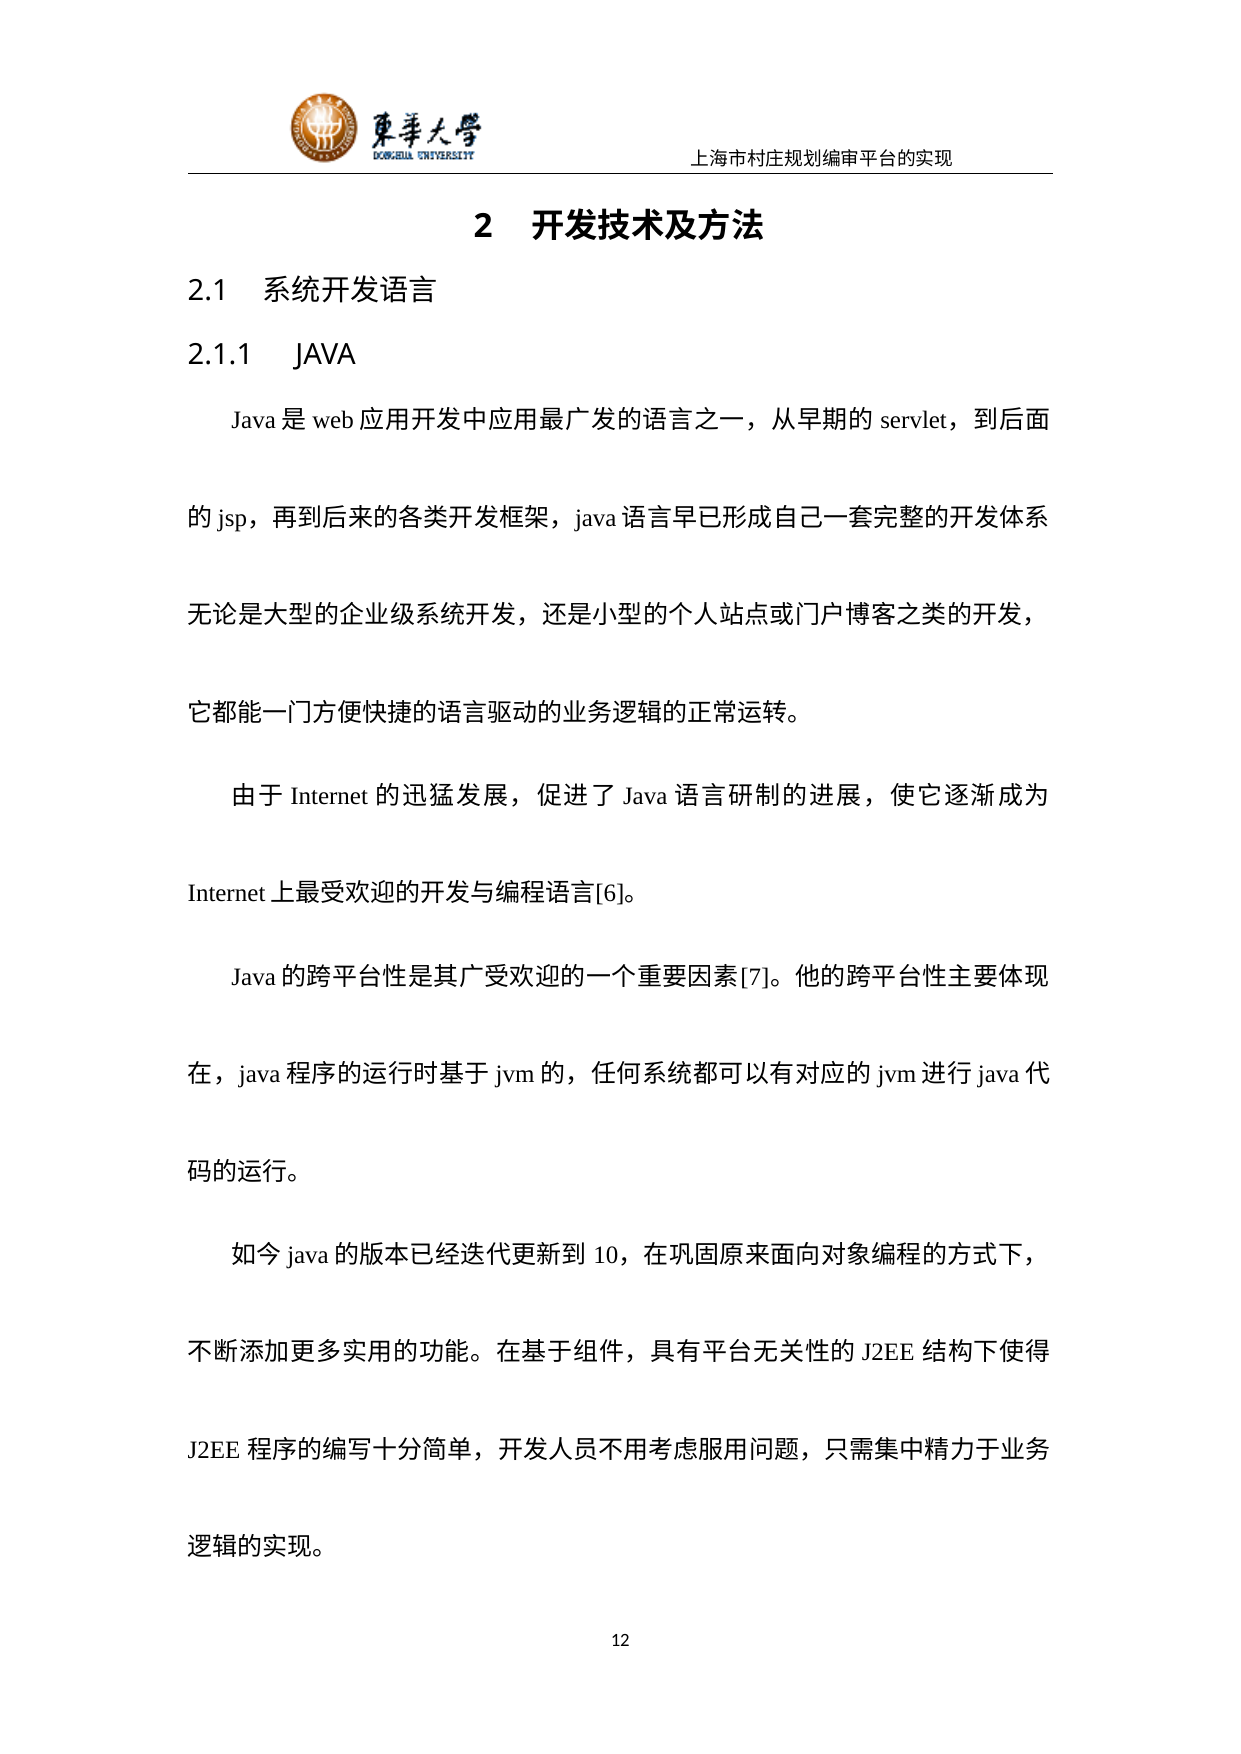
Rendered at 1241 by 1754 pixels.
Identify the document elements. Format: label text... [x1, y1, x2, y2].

list 系统开发语言 [187, 255, 1050, 320]
list Java是web应用开发中应用最广发的语言之一，从早期的servlet，到后面的jsp，再到后来的各类开发框架，java语言早已形成自己一套完整的开发体系，无论是大型的企业级系统开发，还是小型的个人站点或门户博客之类的开发，它都能一门方便快捷的语言驱动的业务逻辑的正常运转。 [187, 385, 1050, 743]
list 由于Internet的迅猛发展，促进了Java语言研制的进展，使它逐渐成为Internet上最受欢迎的开发与编程语言[6]。 [187, 761, 1050, 923]
list Java的跨平台性是其广受欢迎的一个重要因素[7]。他的跨平台性主要体现在，java程序的运行时基于jvm的，任何系统都可以有对应的jvm进行java代码的运行。 [187, 942, 1050, 1202]
list 如今java的版本已经迭代更新到10，在巩固原来面向对象编程的方式下，不断添加更多实用的功能。在基于组件，具有平台无关性的J2EE 结构下使得J2EE 程序的编写十分简单，开发人员不用考虑服用问题，只需集中精力于业务逻辑的实现。 [187, 1220, 1050, 1577]
picture [287, 88, 486, 166]
list JAVA [187, 320, 1050, 385]
list 开发技术及方法 [187, 190, 1050, 255]
